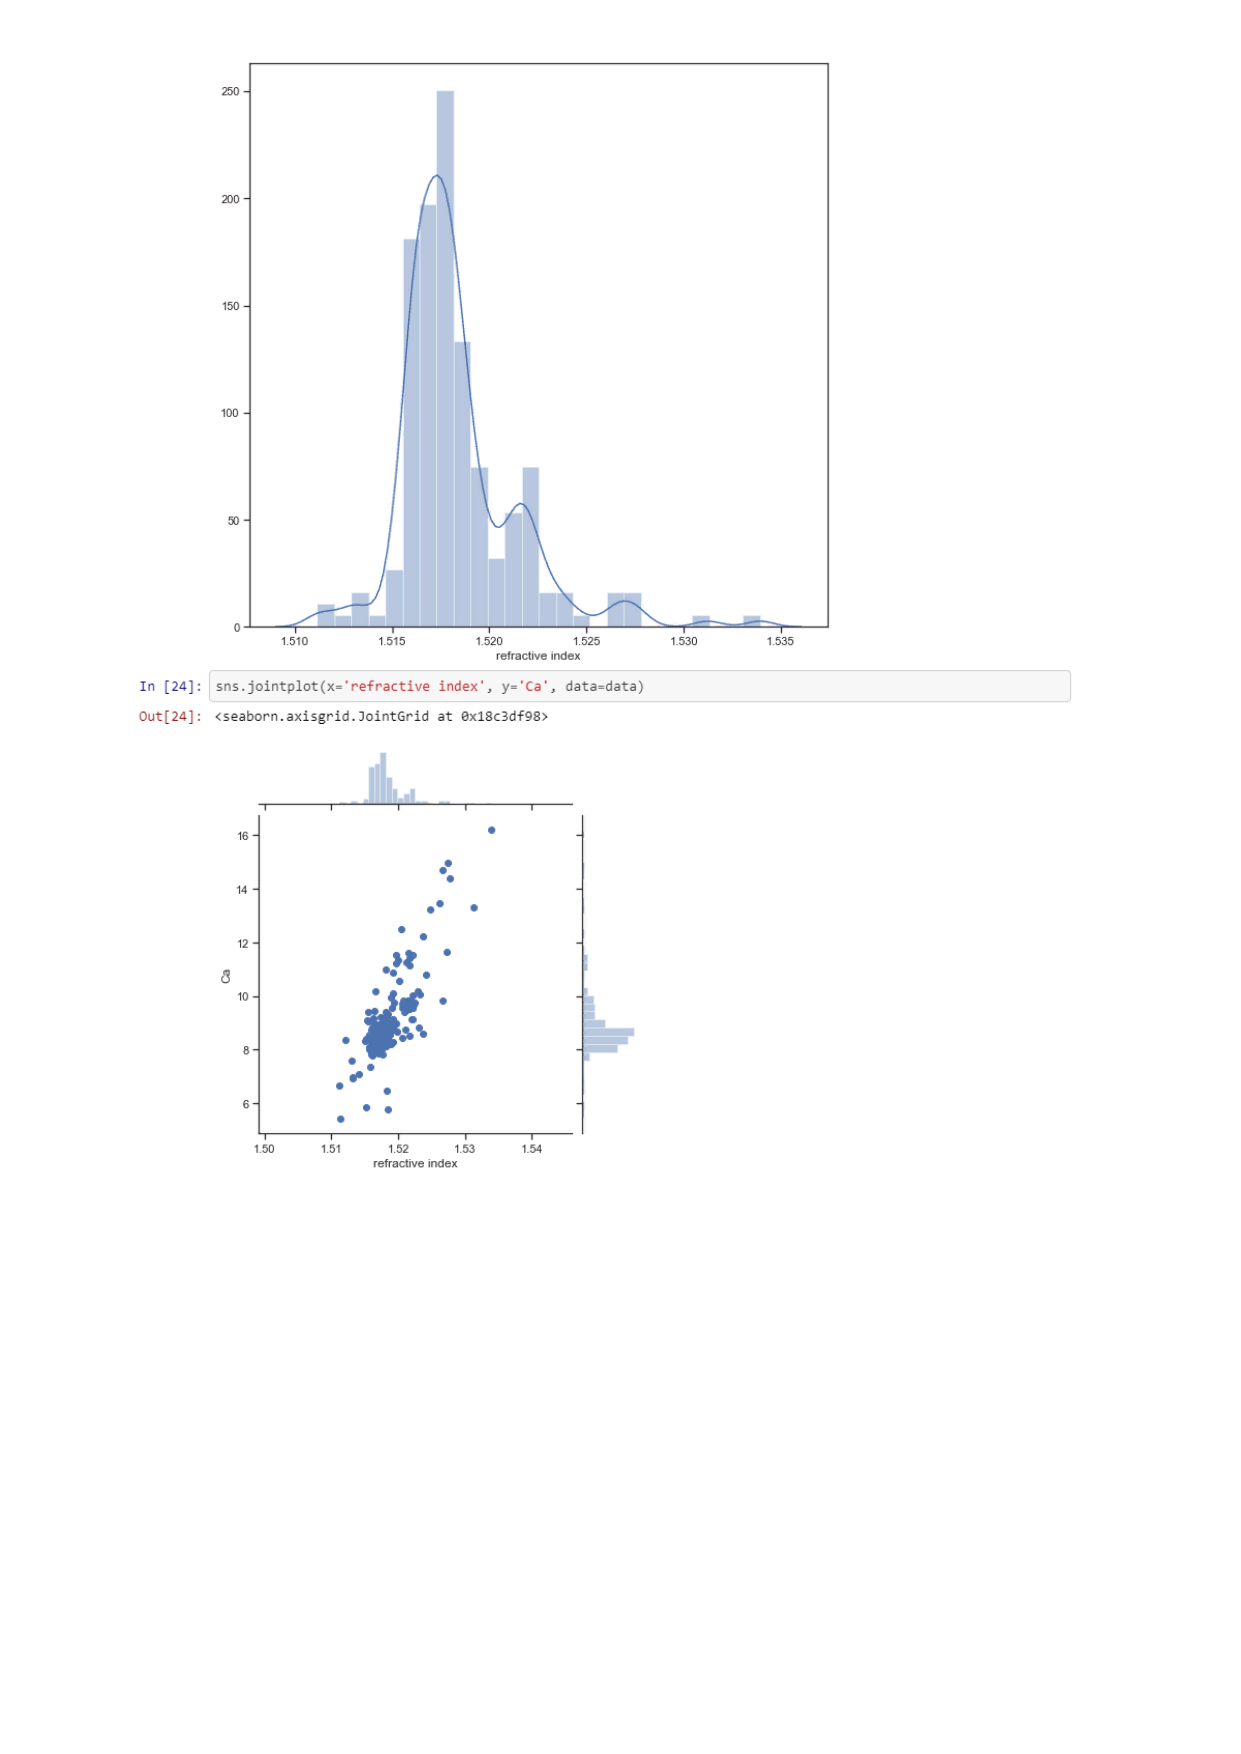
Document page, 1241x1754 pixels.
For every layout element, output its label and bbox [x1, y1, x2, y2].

picture [118, 59, 1128, 1186]
